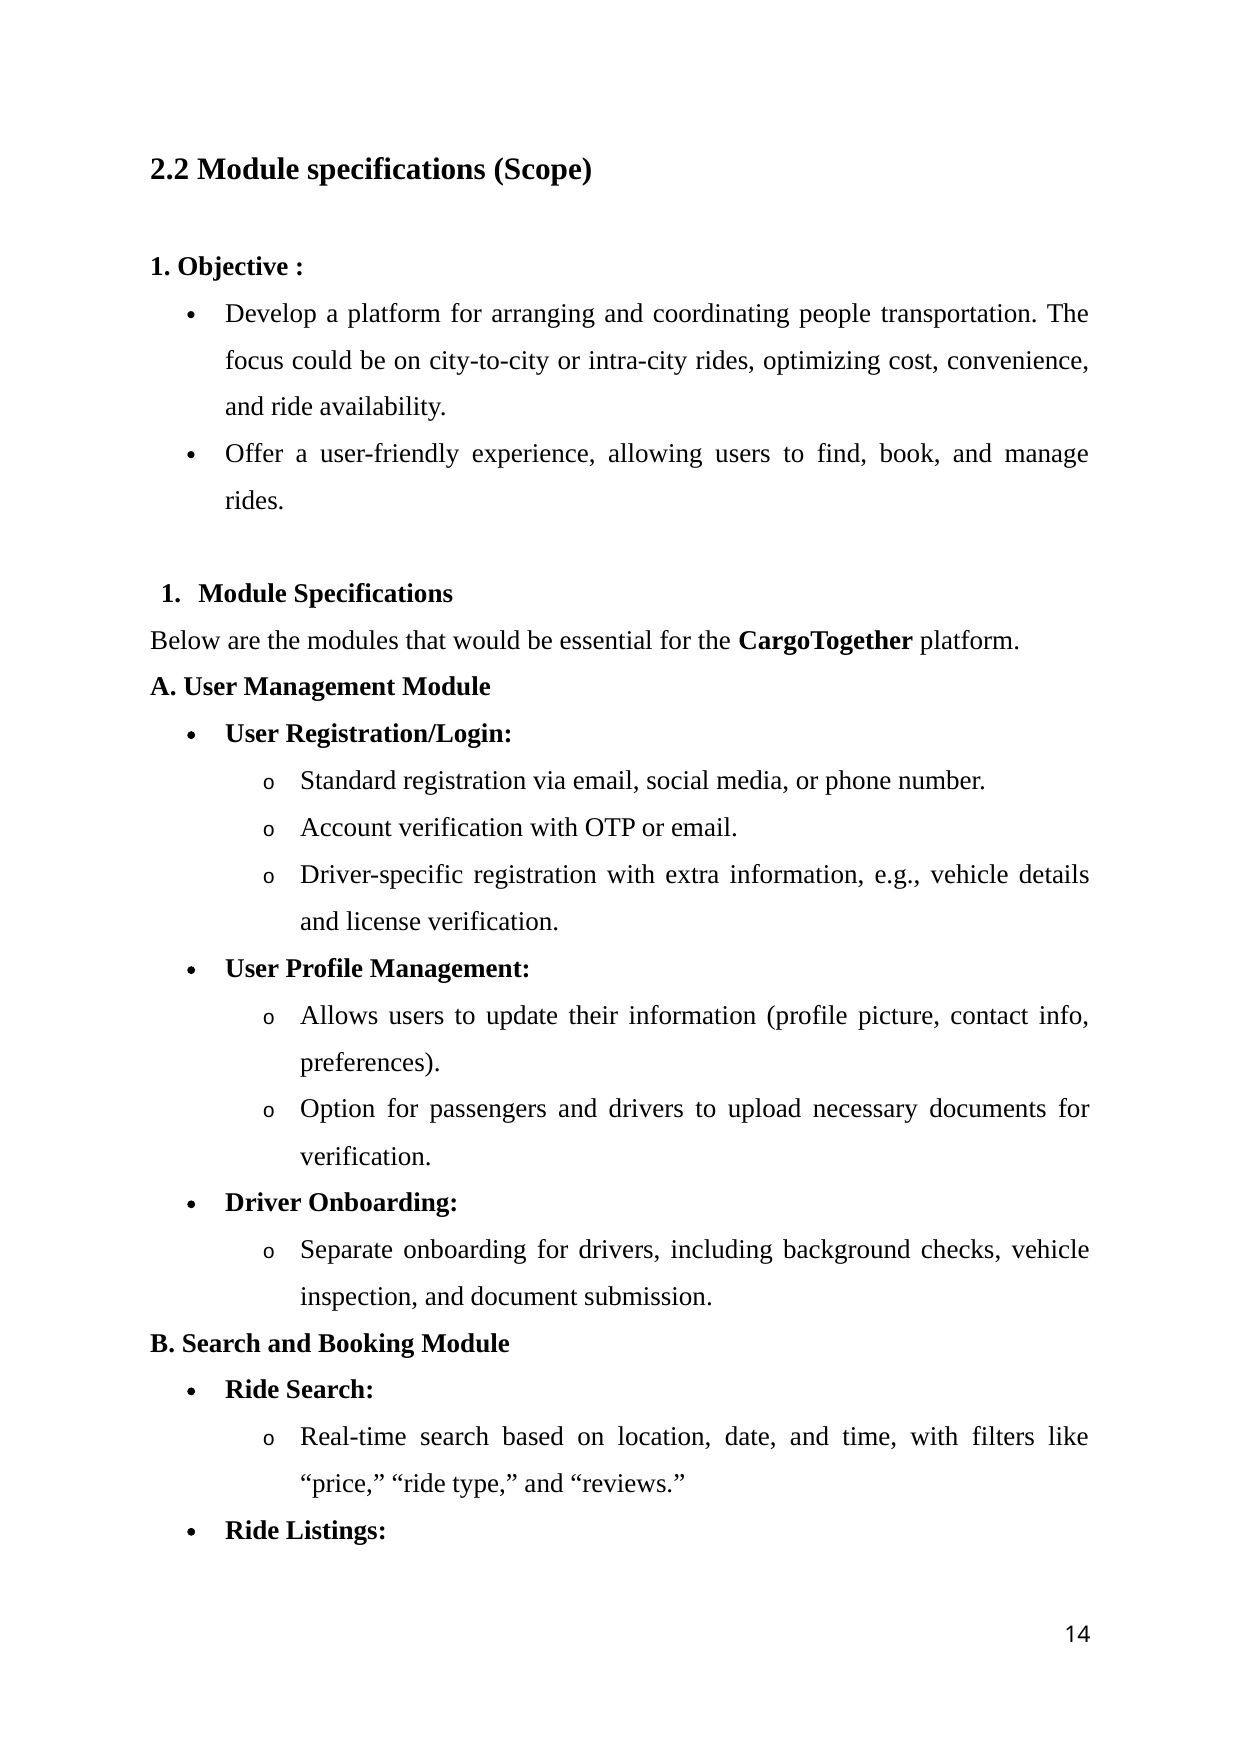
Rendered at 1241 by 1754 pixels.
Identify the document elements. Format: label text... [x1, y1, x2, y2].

list Module Specifications [161, 577, 1090, 608]
list Allows users to update their information (profile picture, contact info, preferences). [262, 999, 1090, 1077]
list Real-time search based on location, date, and time, with filters like “price,” “ride type,” and “reviews.” [262, 1420, 1090, 1498]
list Ride Listings: [187, 1514, 1090, 1545]
list Standard registration via email, social media, or phone number. [262, 764, 1090, 795]
list Driver-specific registration with extra information, e.g., vehicle details and license verification. [262, 858, 1090, 937]
list Ride Search: [187, 1373, 1090, 1404]
text B. Search and Booking Module [150, 1327, 1090, 1358]
text 2.2 Module specifications (Scope) [150, 150, 1090, 186]
list Driver Onboarding: [187, 1186, 1090, 1217]
list Offer a user-friendly experience, allowing users to find, book, and manage rides. [187, 437, 1090, 515]
text A. User Management Module [150, 671, 1090, 702]
list Option for passengers and drivers to upload necessary documents for verification. [262, 1093, 1090, 1171]
list Develop a platform for arranging and coordinating people transportation. The focus could be on city-to-city or intra-city rides, optimizing cost, convenience, and ride availability. [187, 297, 1090, 422]
text 1. Objective : [150, 251, 1090, 282]
list User Profile Management: [187, 952, 1090, 983]
list User Registration/Login: [187, 717, 1090, 748]
list Separate onboarding for drivers, including background checks, vehicle inspection, and document submission. [262, 1233, 1090, 1311]
text Below are the modules that would be essential for the CargoTogether platform. [150, 624, 1090, 655]
list Account verification with OTP or email. [262, 811, 1090, 843]
